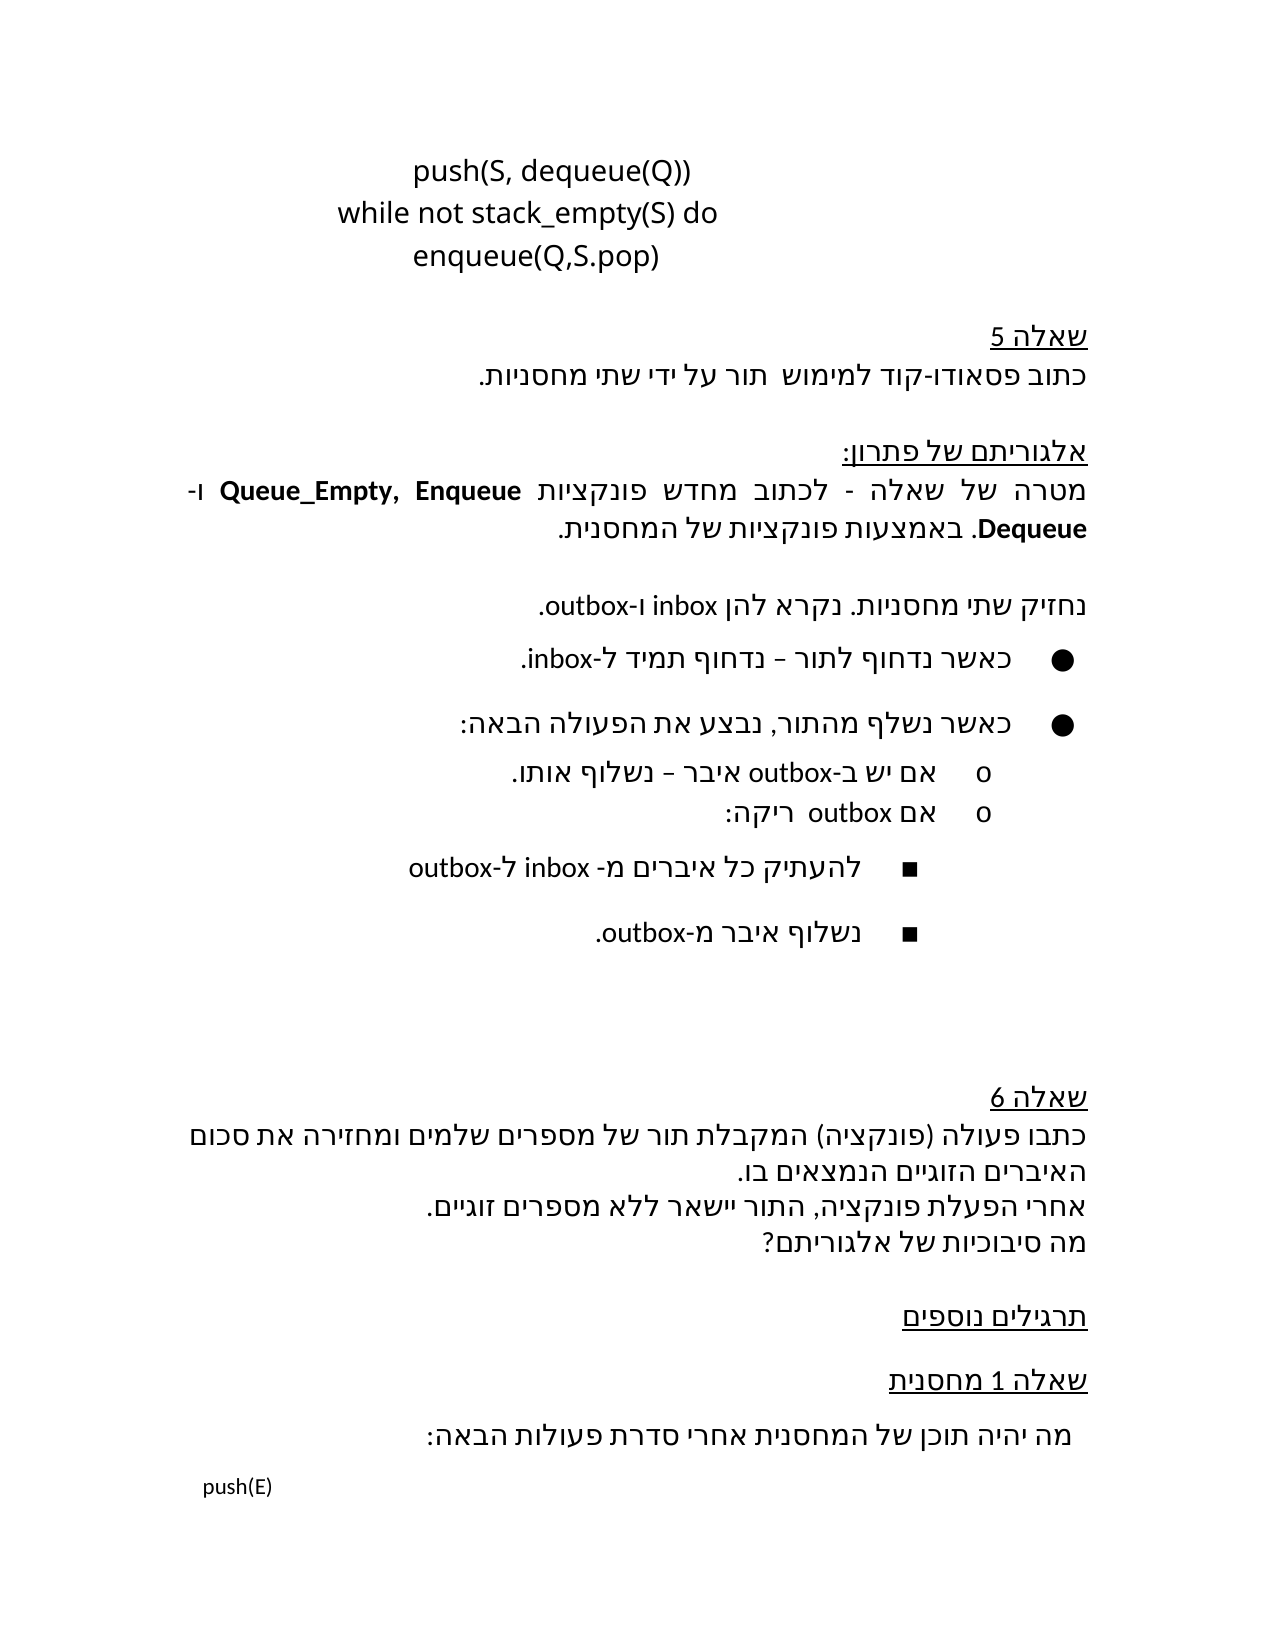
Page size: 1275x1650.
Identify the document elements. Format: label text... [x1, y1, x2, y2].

text מה סיבוכיות של אלגוריתם? [187, 1224, 1087, 1260]
list להעתיק כל איברים מ- inbox ל-outbox [187, 834, 900, 894]
text כתוב פסאודו-קוד למימוש תור על ידי שתי מחסניות. [187, 357, 1087, 392]
list נשלוף איבר מ-outbox. [187, 899, 900, 959]
text נחזיק שתי מחסניות. נקרא להן inbox ו-outbox. [187, 587, 1087, 623]
text enqueue(Q,S.pop) [262, 236, 1087, 275]
text אלגוריתם של פתרון: [187, 433, 1087, 469]
text מה יהיה תוכן של המחסנית אחרי סדרת פעולות הבאה: [187, 1417, 1073, 1452]
text שאלה 5 [187, 318, 1087, 354]
text אחרי הפעלת פונקציה, התור יישאר ללא מספרים זוגיים. [187, 1188, 1087, 1224]
list כאשר נדחוף לתור – נדחוף תמיד ל-inbox. [187, 626, 1050, 685]
text push(E) [187, 1472, 1087, 1500]
text push(S, dequeue(Q)) [262, 150, 1087, 190]
text תרגילים נוספים [187, 1298, 1087, 1334]
list כאשר נשלף מהתור, נבצע את הפעולה הבאה: [187, 690, 1050, 750]
text כתבו פעולה (פונקציה) המקבלת תור של מספרים שלמים ומחזירה את סכום האיברים הזוגיים הנמצאים בו. [187, 1117, 1087, 1188]
text while not stack_empty(S) do [262, 193, 1087, 232]
text שאלה 6 [187, 1079, 1087, 1114]
list אם יש ב-outbox איבר – נשלוף אותו. [187, 754, 975, 792]
list אם outbox ריקה: [187, 794, 975, 832]
text מטרה של שאלה - לכתוב מחדש פונקציות Queue_Empty, Enqueue ו-Dequeue. באמצעות פונקציות של המחסנית. [187, 472, 1087, 546]
text שאלה 1 מחסנית [187, 1362, 1087, 1397]
